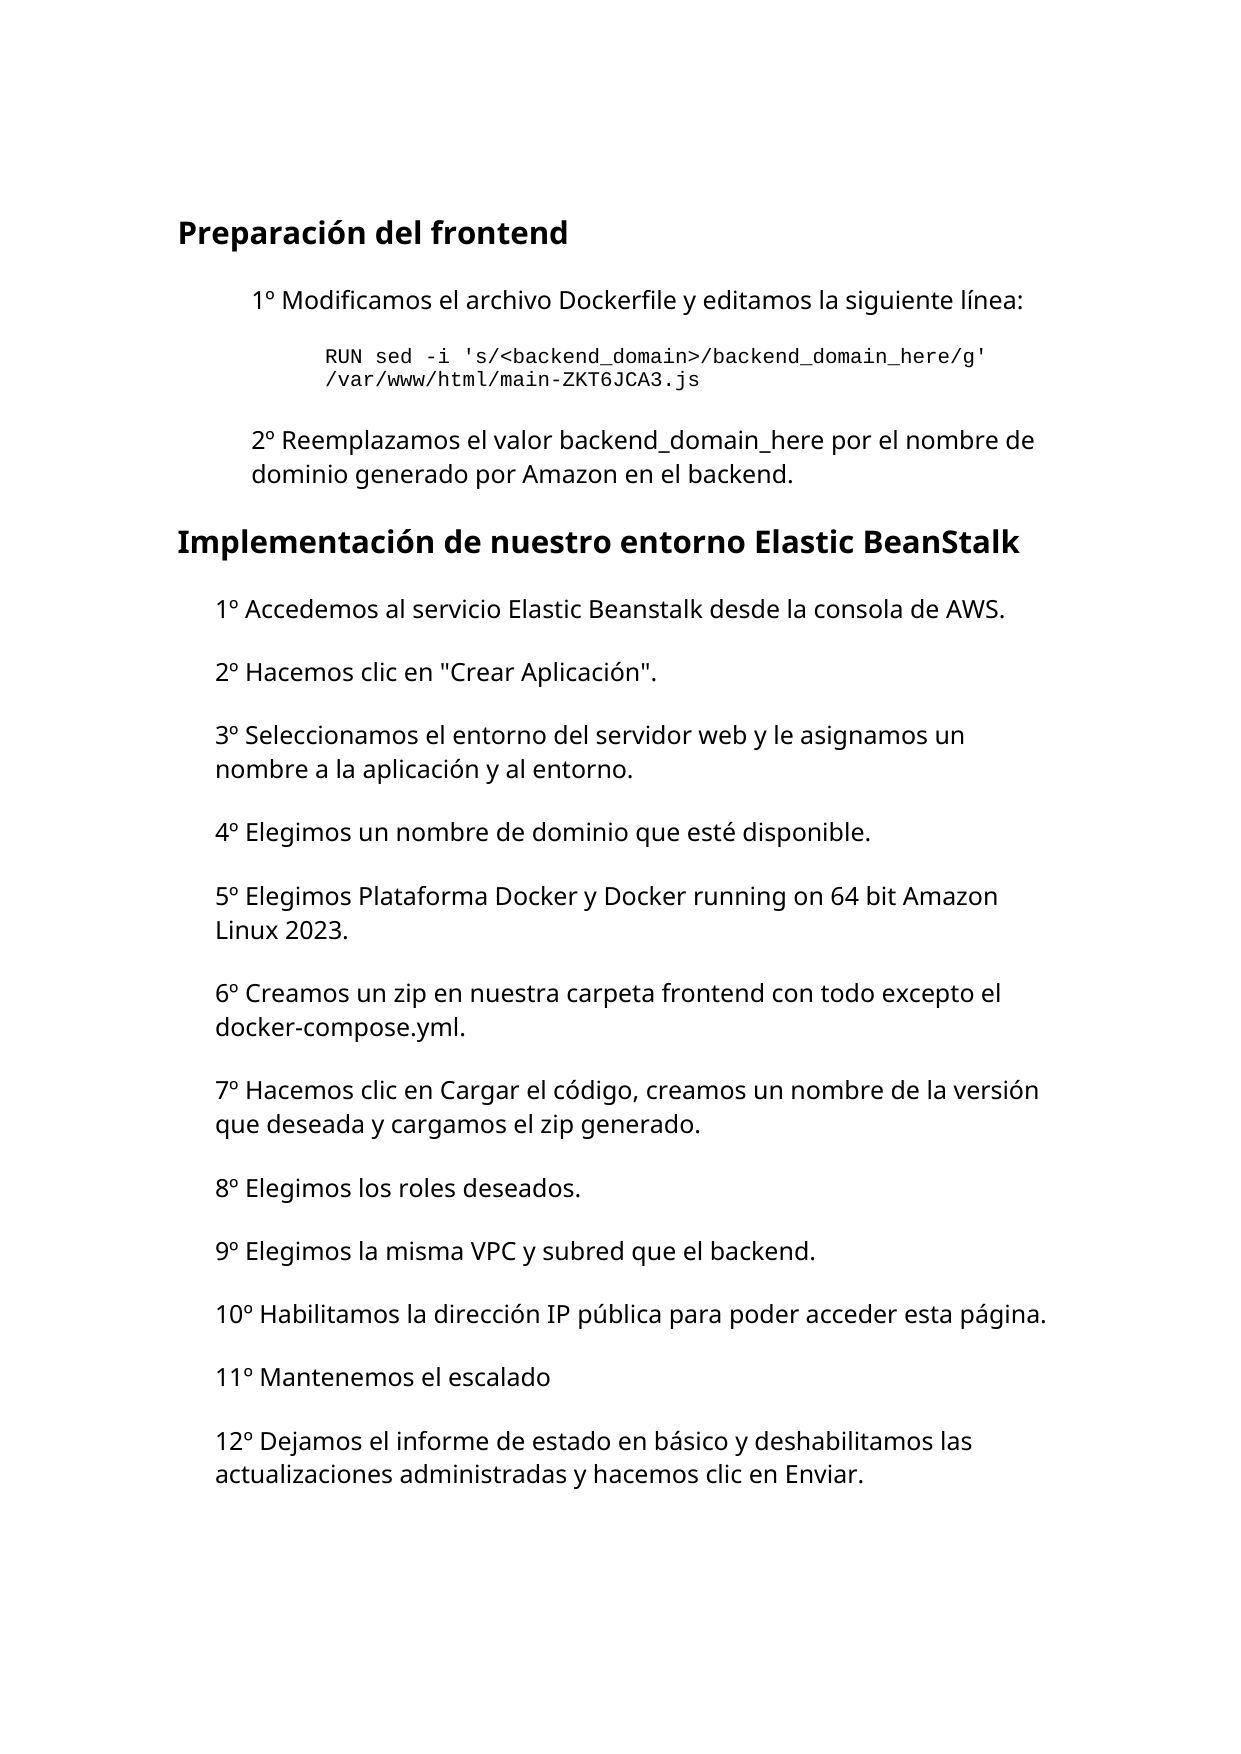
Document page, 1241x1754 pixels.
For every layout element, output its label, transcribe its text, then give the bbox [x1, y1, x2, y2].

text 6º Creamos un zip en nuestra carpeta frontend con todo excepto el docker-compose.yml. [215, 976, 1063, 1044]
text 7º Hacemos clic en Cargar el código, creamos un nombre de la versión que deseada y cargamos el zip generado. [215, 1073, 1063, 1141]
text 11º Mantenemos el escalado [215, 1360, 1063, 1394]
text 9º Elegimos la misma VPC y subred que el backend. [215, 1233, 1063, 1267]
text 3º Seleccionamos el entorno del servidor web y le asignamos un nombre a la aplicación y al entorno. [215, 718, 1063, 786]
text Implementación de nuestro entorno Elastic BeanStalk [177, 519, 1063, 562]
text 1º Accedemos al servicio Elastic Beanstalk desde la consola de AWS. [215, 591, 1063, 625]
text 10º Habilitamos la dirección IP pública para poder acceder esta página. [215, 1297, 1063, 1331]
text 2º Hacemos clic en "Crear Aplicación". [215, 654, 1063, 689]
text 2º Reemplazamos el valor backend_domain_here por el nombre de dominio generado por Amazon en el backend. [251, 422, 1063, 490]
text RUN sed -i 's/<backend_domain>/backend_domain_here/g' /var/www/html/main-ZKT6JCA3.js [325, 346, 1063, 393]
text 4º Elegimos un nombre de dominio que esté disponible. [215, 815, 1063, 849]
text 5º Elegimos Plataforma Docker y Docker running on 64 bit Amazon Linux 2023. [215, 878, 1063, 946]
text Preparación del frontend [177, 211, 1063, 253]
text 8º Elegimos los roles deseados. [215, 1170, 1063, 1204]
text 12º Dejamos el informe de estado en básico y deshabilitamos las actualizaciones administradas y hacemos clic en Enviar. [215, 1423, 1063, 1491]
text 1º Modificamos el archivo Dockerfile y editamos la siguiente línea: [177, 283, 1063, 317]
